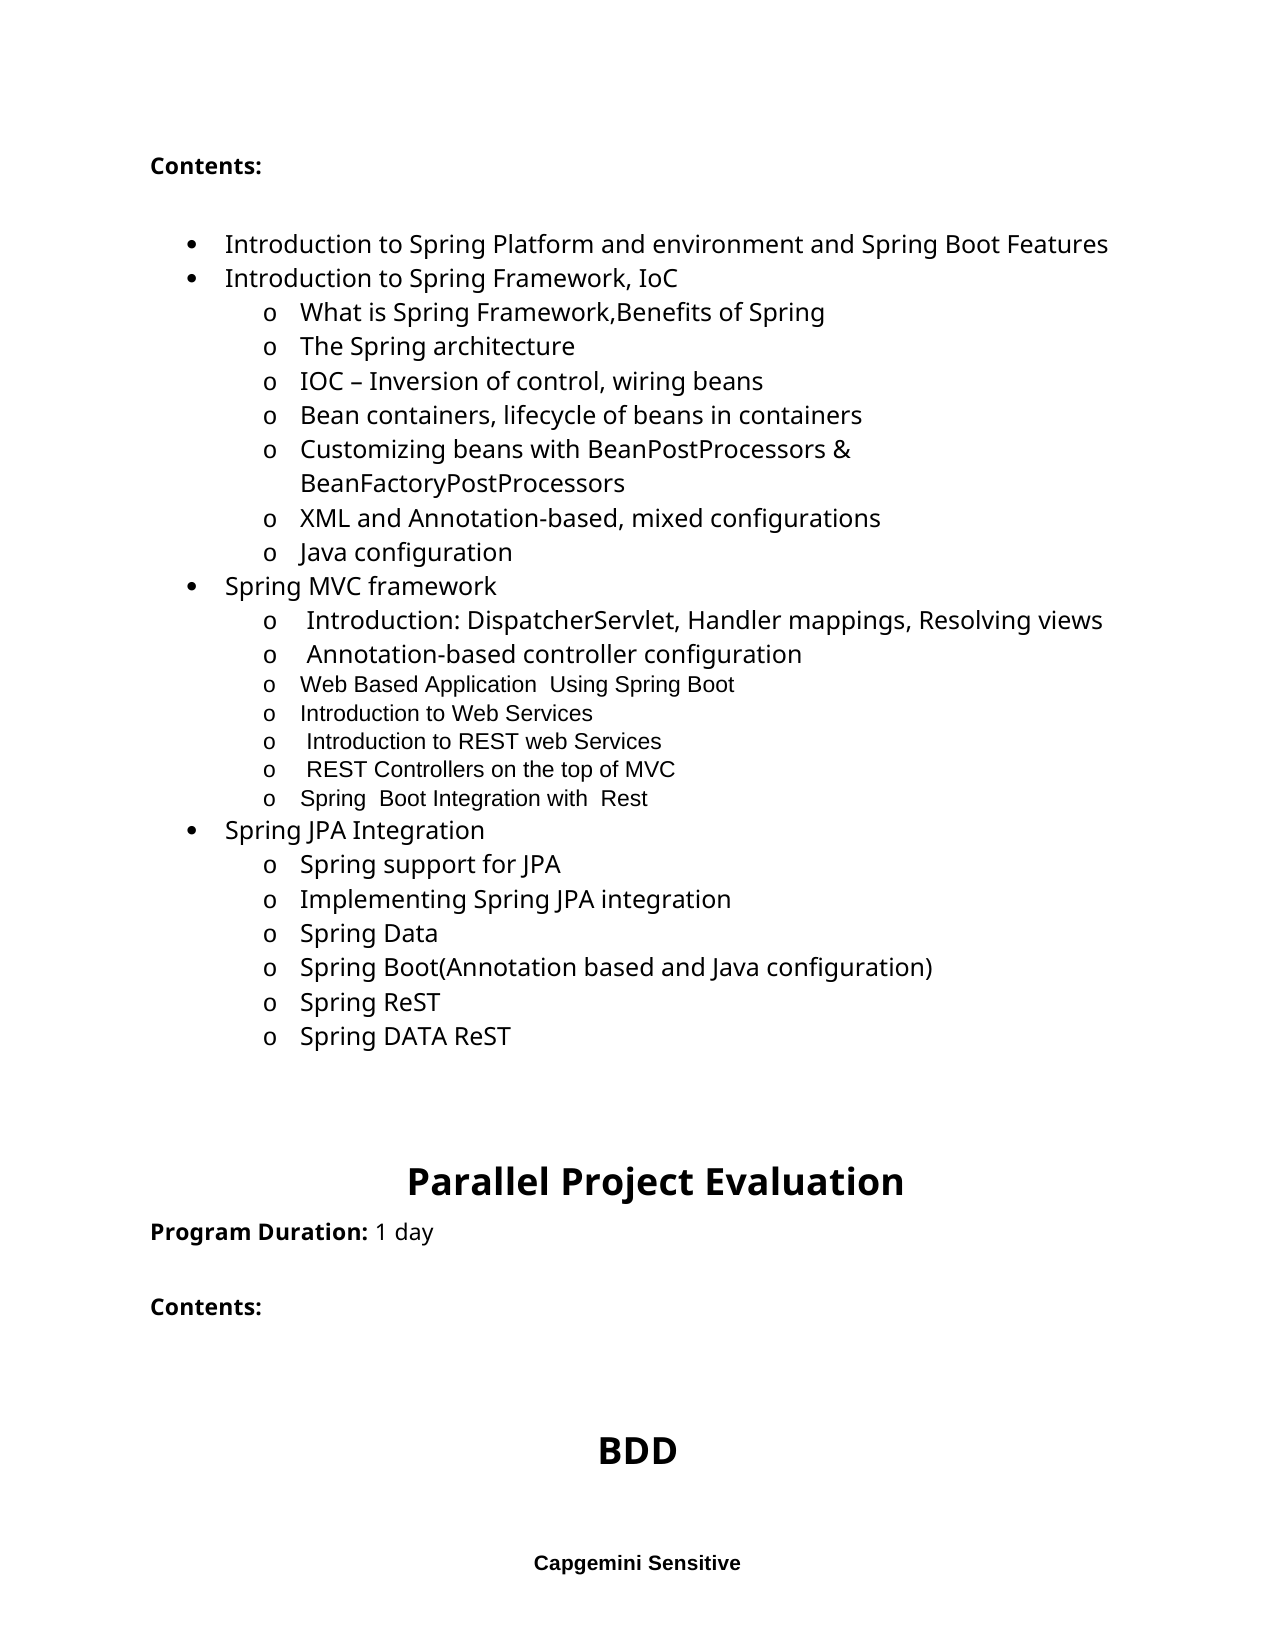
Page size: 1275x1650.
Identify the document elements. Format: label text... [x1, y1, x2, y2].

text BDD [150, 1424, 1125, 1475]
list REST Controllers on the top of MVC [262, 756, 1125, 785]
list Spring Boot Integration with Rest [262, 785, 1125, 813]
list Introduction: DispatcherServlet, Handler mappings, Resolving views [262, 603, 1125, 637]
list IOC – Inversion of control, wiring beans [262, 363, 1125, 398]
list Introduction to REST web Services [262, 728, 1125, 756]
text Contents: [150, 1291, 1125, 1322]
list Spring MVC framework [187, 569, 1125, 603]
text Program Duration: 1 day [150, 1216, 1125, 1247]
list Introduction to Spring Framework, IoC [187, 261, 1125, 295]
list What is Spring Framework,Benefits of Spring [262, 295, 1125, 329]
list Introduction to Spring Platform and environment and Spring Boot Features [187, 227, 1125, 261]
list Introduction to Web Services [262, 700, 1125, 728]
list Spring DATA ReST [262, 1018, 1125, 1053]
list The Spring architecture [262, 329, 1125, 363]
list XML and Annotation-based, mixed configurations [262, 500, 1125, 534]
text Contents: [150, 150, 1125, 181]
list Web Based Application Using Spring Boot [262, 671, 1125, 700]
list Bean containers, lifecycle of beans in containers [262, 398, 1125, 432]
text Parallel Project Evaluation [187, 1155, 1125, 1206]
list Customizing beans with BeanPostProcessors & BeanFactoryPostProcessors [262, 432, 1125, 500]
list Spring Data [262, 916, 1125, 950]
list Spring ReST [262, 984, 1125, 1018]
list Spring JPA Integration [187, 813, 1125, 847]
list Annotation-based controller configuration [262, 637, 1125, 671]
list Java configuration [262, 534, 1125, 569]
list Spring Boot(Annotation based and Java configuration) [262, 950, 1125, 984]
list Spring support for JPA [262, 847, 1125, 881]
list Implementing Spring JPA integration [262, 881, 1125, 916]
